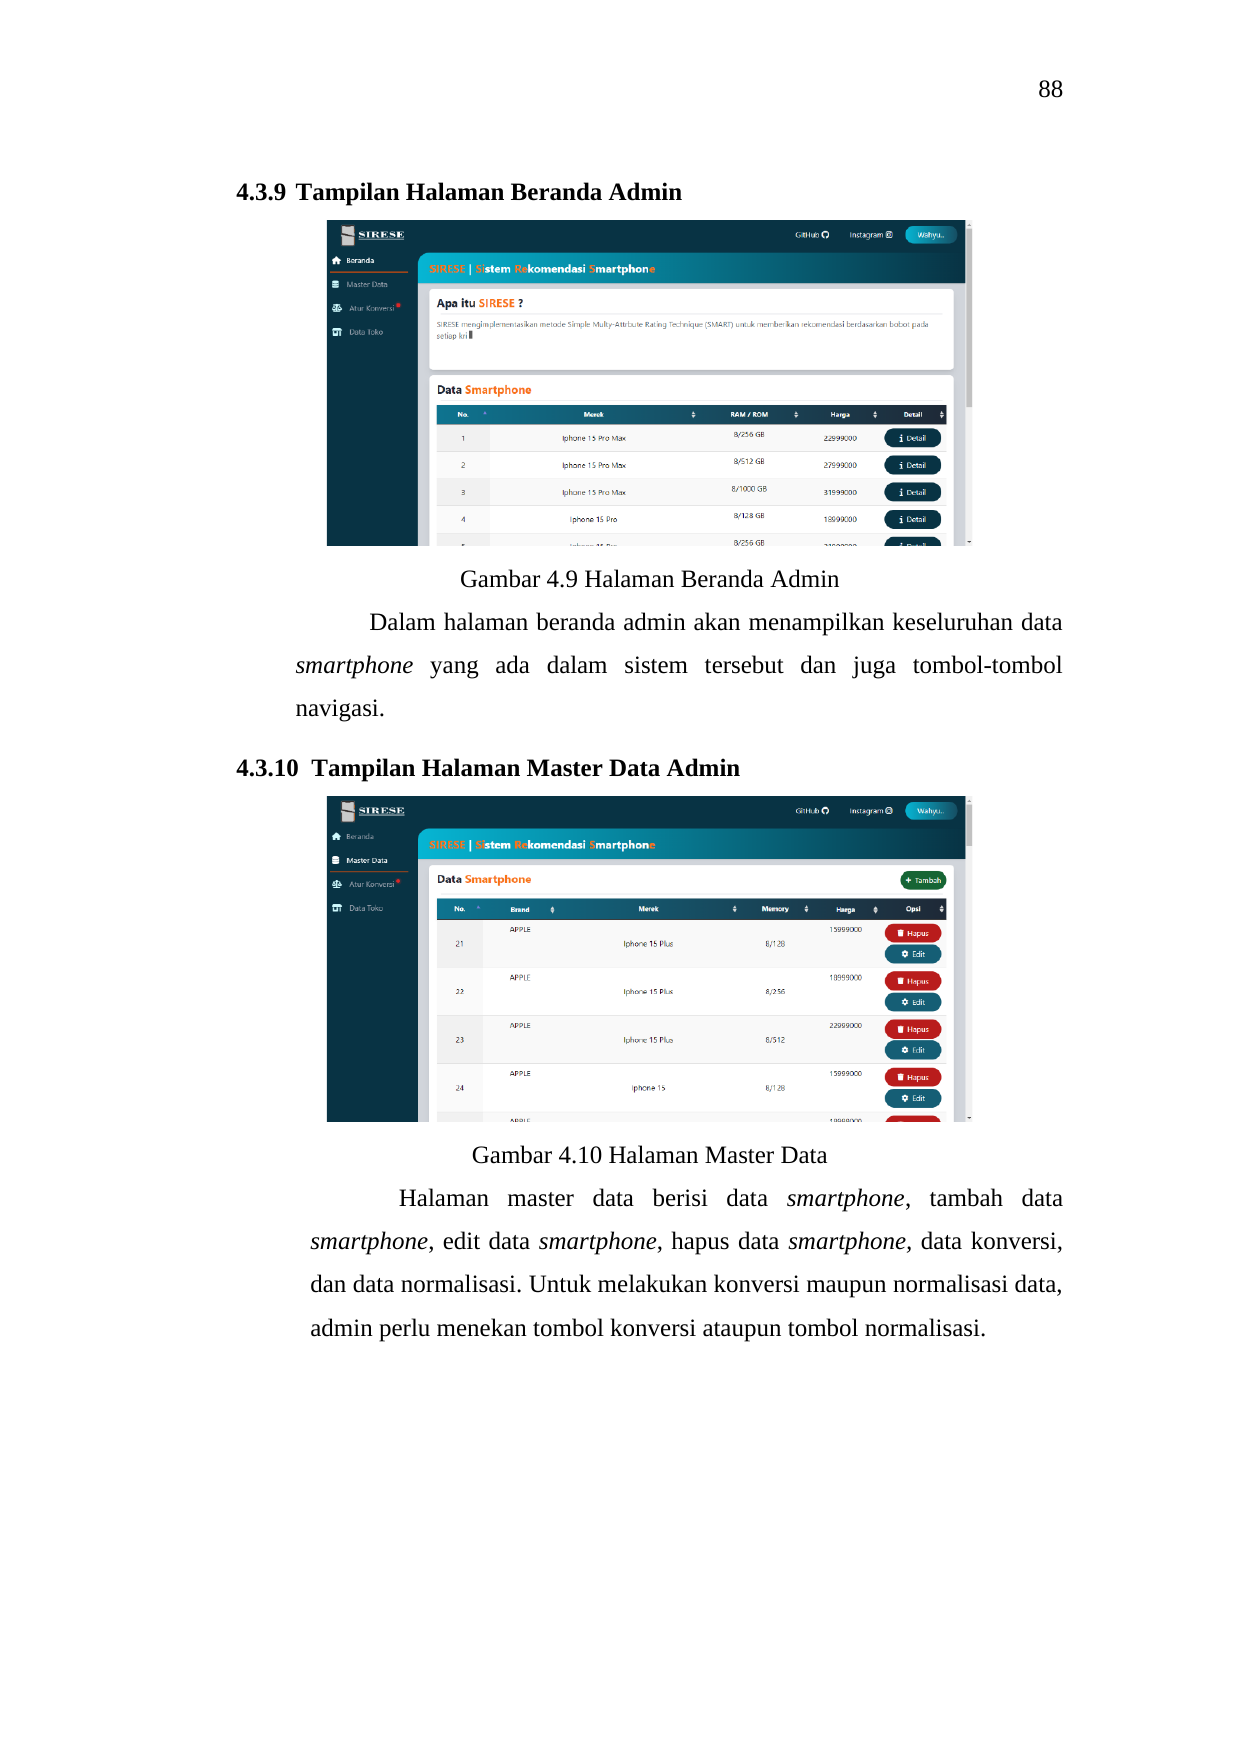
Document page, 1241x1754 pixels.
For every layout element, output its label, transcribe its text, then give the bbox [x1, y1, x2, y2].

subtitle Tampilan Halaman Master Data Admin [236, 753, 1063, 782]
subtitle Tampilan Halaman Beranda Admin [236, 177, 1063, 206]
picture [326, 796, 973, 1122]
picture [326, 220, 973, 546]
text Halaman master data berisi data smartphone, tambah data smartphone, edit data smartphone, hapus data smartphone, data konversi, dan data normalisasi. Untuk melakukan konversi maupun normalisasi data, admin perlu menekan tombol konversi ataupun tombol normalisasi. [310, 1183, 1063, 1341]
text Dalam halaman beranda admin akan menampilkan keseluruhan data smartphone yang ada dalam sistem tersebut dan juga tombol-tombol navigasi. [295, 607, 1063, 722]
